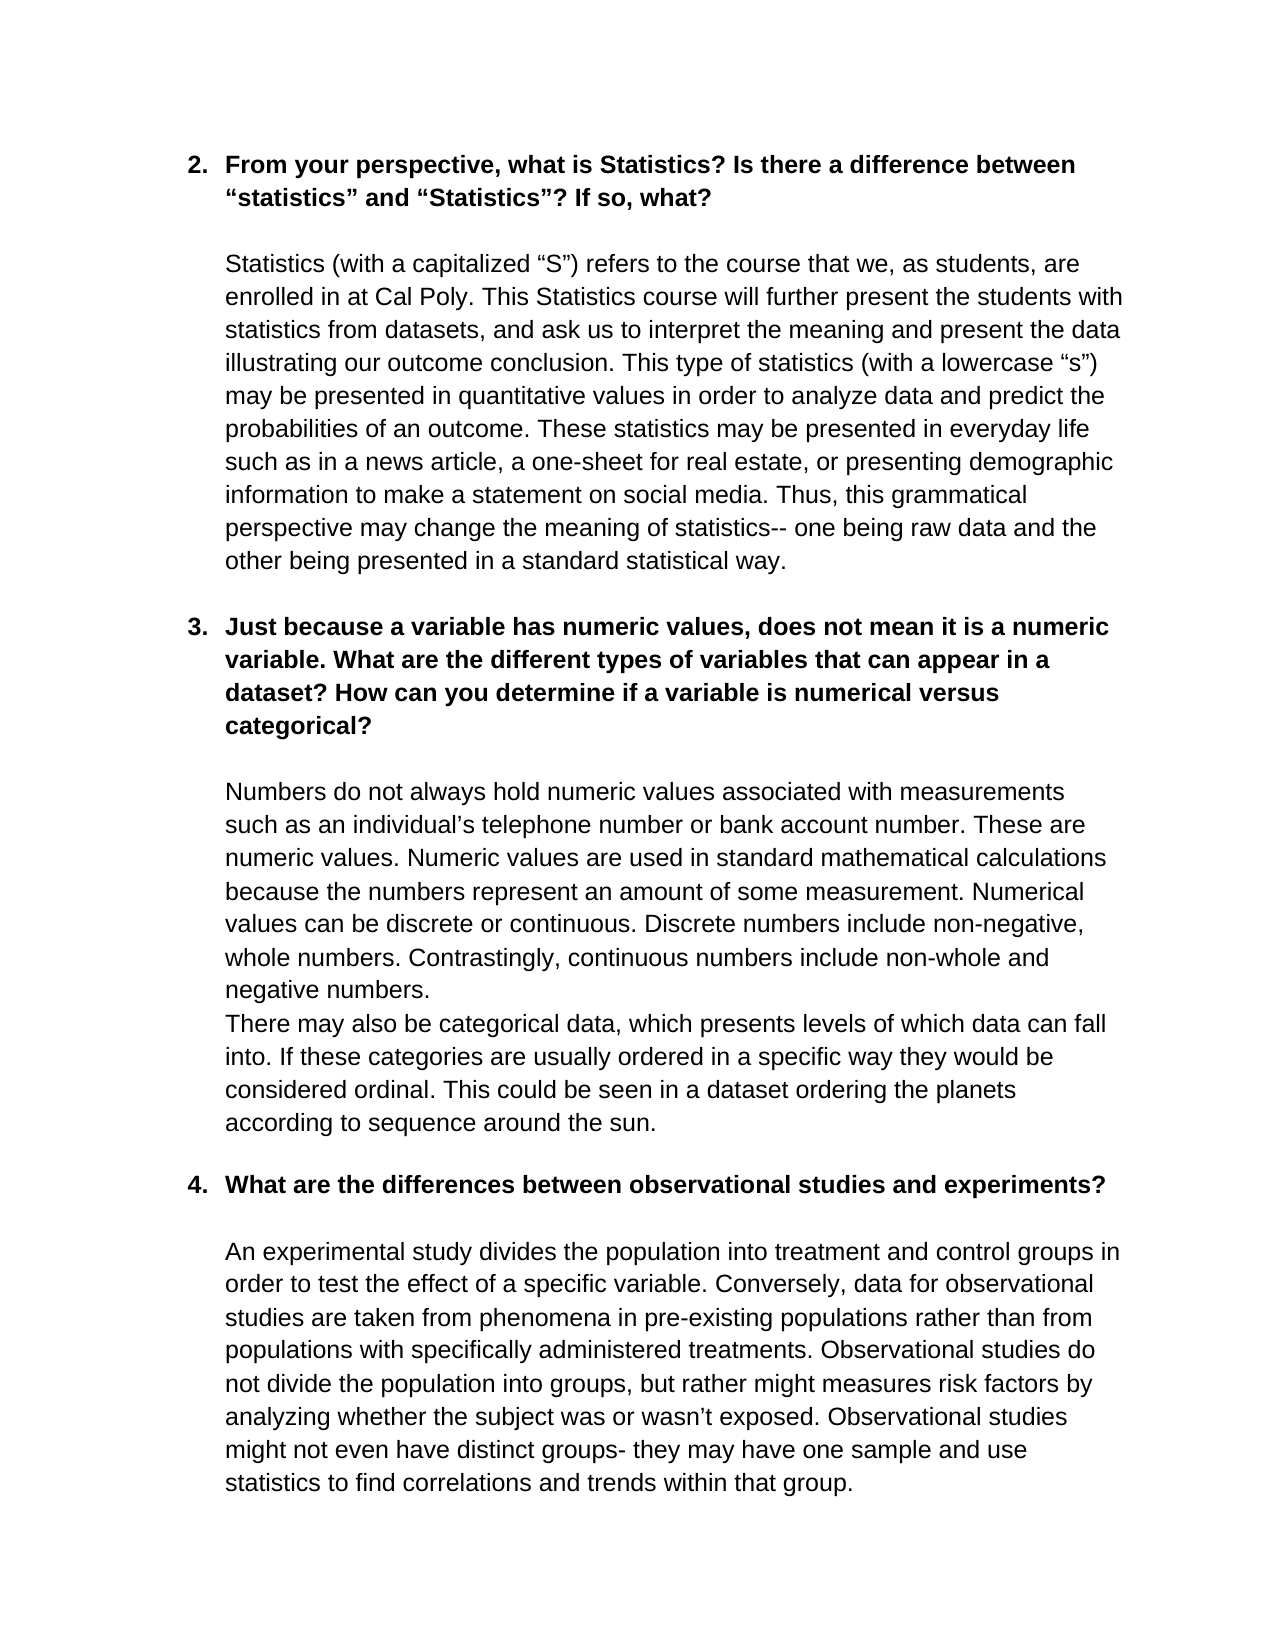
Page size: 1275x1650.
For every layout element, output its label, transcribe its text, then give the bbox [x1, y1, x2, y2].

text Statistics (with a capitalized “S”) refers to the course that we, as students, are enrolled in at Cal Poly. This Statistics course will further present the students with statistics from datasets, and ask us to interpret the meaning and present the data illustrating our outcome conclusion. This type of statistics (with a lowercase “s”) may be presented in quantitative values in order to analyze data and predict the probabilities of an outcome. These statistics may be presented in everyday life such as in a news article, a one-sheet for real estate, or presenting demographic information to make a statement on social media. Thus, this grammatical perspective may change the meaning of statistics-- one being raw data and the other being presented in a standard statistical way. [225, 249, 1125, 575]
text An experimental study divides the population into treatment and control groups in order to test the effect of a specific variable. Conversely, data for observational studies are taken from phenomena in pre-existing populations rather than from populations with specifically administered treatments. Observational studies do not divide the population into groups, but rather might measures risk factors by analyzing whether the subject was or wasn’t exposed. Observational studies might not even have distinct groups- they may have one sample and use statistics to find correlations and trends within that group. [225, 1236, 1125, 1496]
list Just because a variable has numeric values, does not mean it is a numeric variable. What are the different types of variables that can appear in a dataset? How can you determine if a variable is numerical versus categorical? [187, 612, 1125, 740]
text There may also be categorical data, which presents levels of which data can fall into. If these categories are usually ordered in a specific way they would be considered ordinal. This could be seen in a dataset ordering the planets according to sequence around the sun. [225, 1008, 1125, 1167]
list From your perspective, what is Statistics? Is there a difference between “statistics” and “Statistics”? If so, what? [187, 150, 1125, 212]
text Numbers do not always hold numeric values associated with measurements such as an individual’s telephone number or bank account number. These are numeric values. Numeric values are used in standard mathematical calculations because the numbers represent an amount of some measurement. Numerical values can be discrete or continuous. Discrete numbers include non-negative, whole numbers. Contrastingly, continuous numbers include non-whole and negative numbers. [225, 777, 1125, 1004]
list What are the differences between observational studies and experiments? [187, 1170, 1125, 1199]
